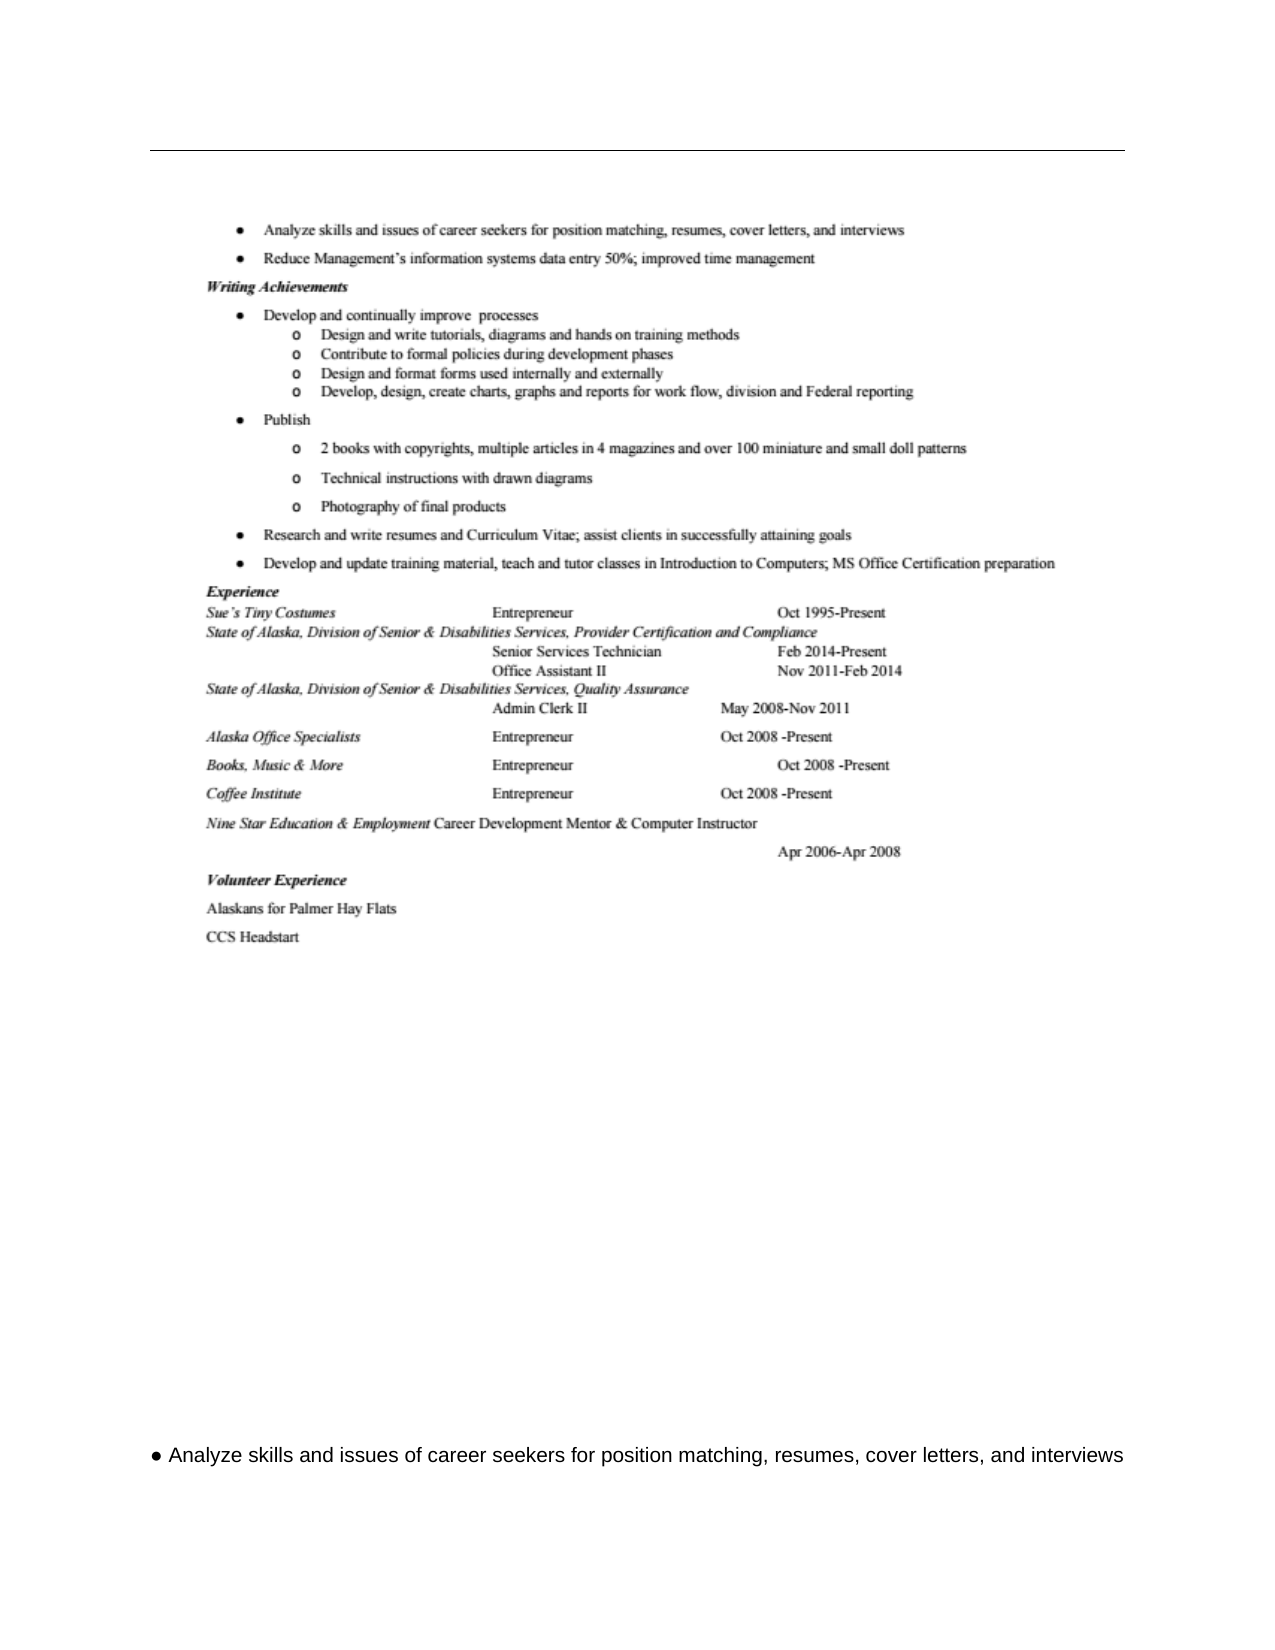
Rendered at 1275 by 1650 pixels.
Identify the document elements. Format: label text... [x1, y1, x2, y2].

text ● Analyze skills and issues of career seekers for position matching, resumes, cover letters, and interviews [150, 1443, 1125, 1467]
picture [150, 153, 1121, 1410]
